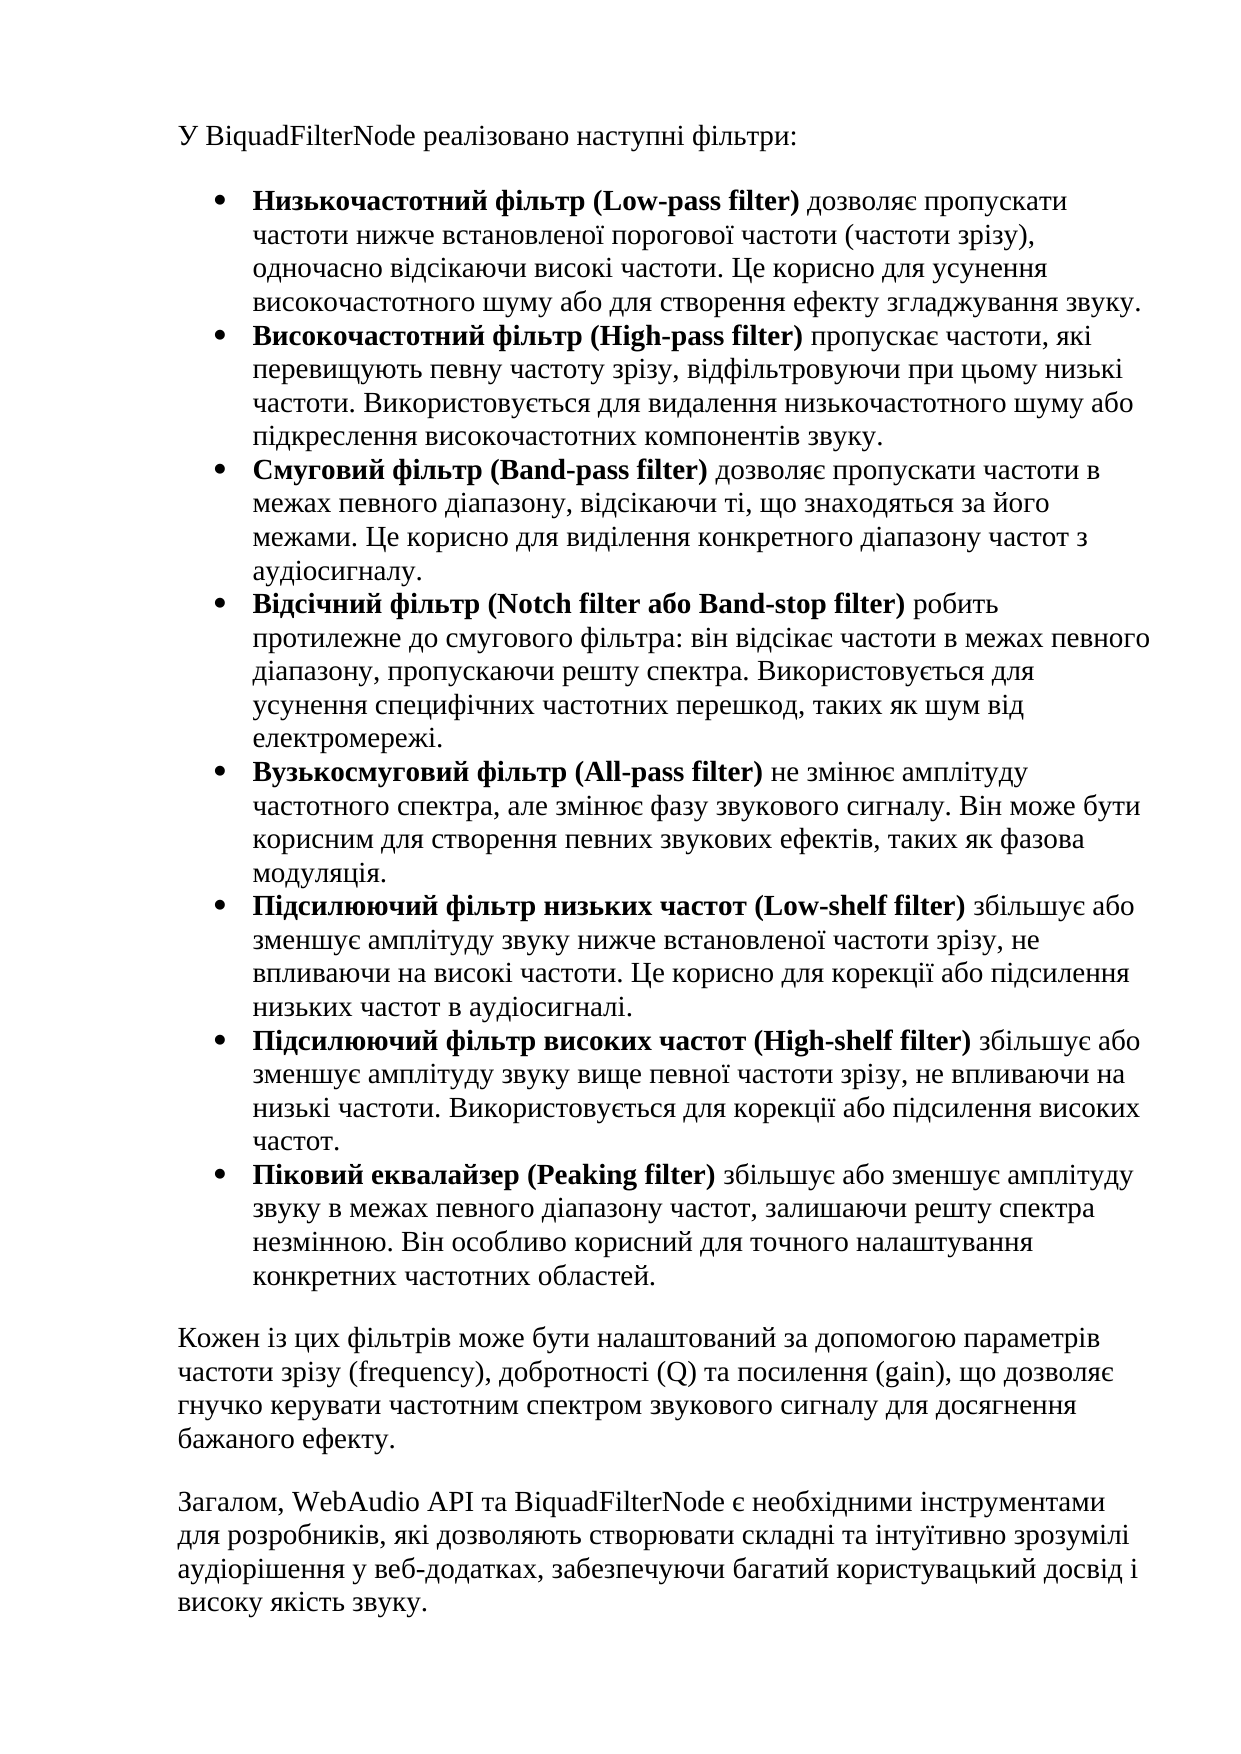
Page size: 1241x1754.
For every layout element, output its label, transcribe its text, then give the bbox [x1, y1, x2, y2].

list Смуговий фільтр (Band-pass filter) дозволяє пропускати частоти в межах певного діапазону, відсікаючи ті, що знаходяться за його межами. Це корисно для виділення конкретного діапазону частот з аудіосигналу. [215, 510, 1152, 644]
list Піковий еквалайзер (Peaking filter) збільшує або зменшує амплітуду звуку в межах певного діапазону частот, залишаючи решту спектра незмінною. Він особливо корисний для точного налаштування конкретних частотних областей. [215, 1361, 1152, 1495]
text У BiquadFilterNode реалізовано наступні фільтри: [177, 118, 1152, 152]
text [177, 1524, 1152, 1592]
list Відсічний фільтр (Notch filter або Band-stop filter) робить протилежне до смугового фільтра: він відсікає частоти в межах певного діапазону, пропускаючи решту спектра. Використовується для усунення специфічних частотних перешкод, таких як шум від електромережі. [215, 674, 1152, 842]
list Високочастотний фільтр (High-pass filter) пропускає частоти, які перевищують певну частоту зрізу, відфільтровуючи при цьому низькі частоти. Використовується для видалення низькочастотного шуму або підкреслення високочастотних компонентів звуку. [215, 347, 1152, 481]
list Вузькосмуговий фільтр (All-pass filter) не змінює амплітуду частотного спектра, але змінює фазу звукового сигналу. Він може бути корисним для створення певних звукових ефектів, таких як фазова модуляція. [215, 871, 1152, 1005]
list Низькочастотний фільтр (Low-pass filter) дозволяє пропускати частоти нижче встановленої порогової частоти (частоти зрізу), одночасно відсікаючи високі частоти. Це корисно для усунення високочастотного шуму або для створення ефекту згладжування звуку. [215, 183, 1152, 318]
list Підсилюючий фільтр низьких частот (Low-shelf filter) збільшує або зменшує амплітуду звуку нижче встановленої частоти зрізу, не впливаючи на високі частоти. Це корисно для корекції або підсилення низьких частот в аудіосигналі. [215, 1034, 1152, 1168]
list Підсилюючий фільтр високих частот (High-shelf filter) збільшує або зменшує амплітуду звуку вище певної частоти зрізу, не впливаючи на низькі частоти. Використовується для корекції або підсилення високих частот. [215, 1198, 1152, 1332]
